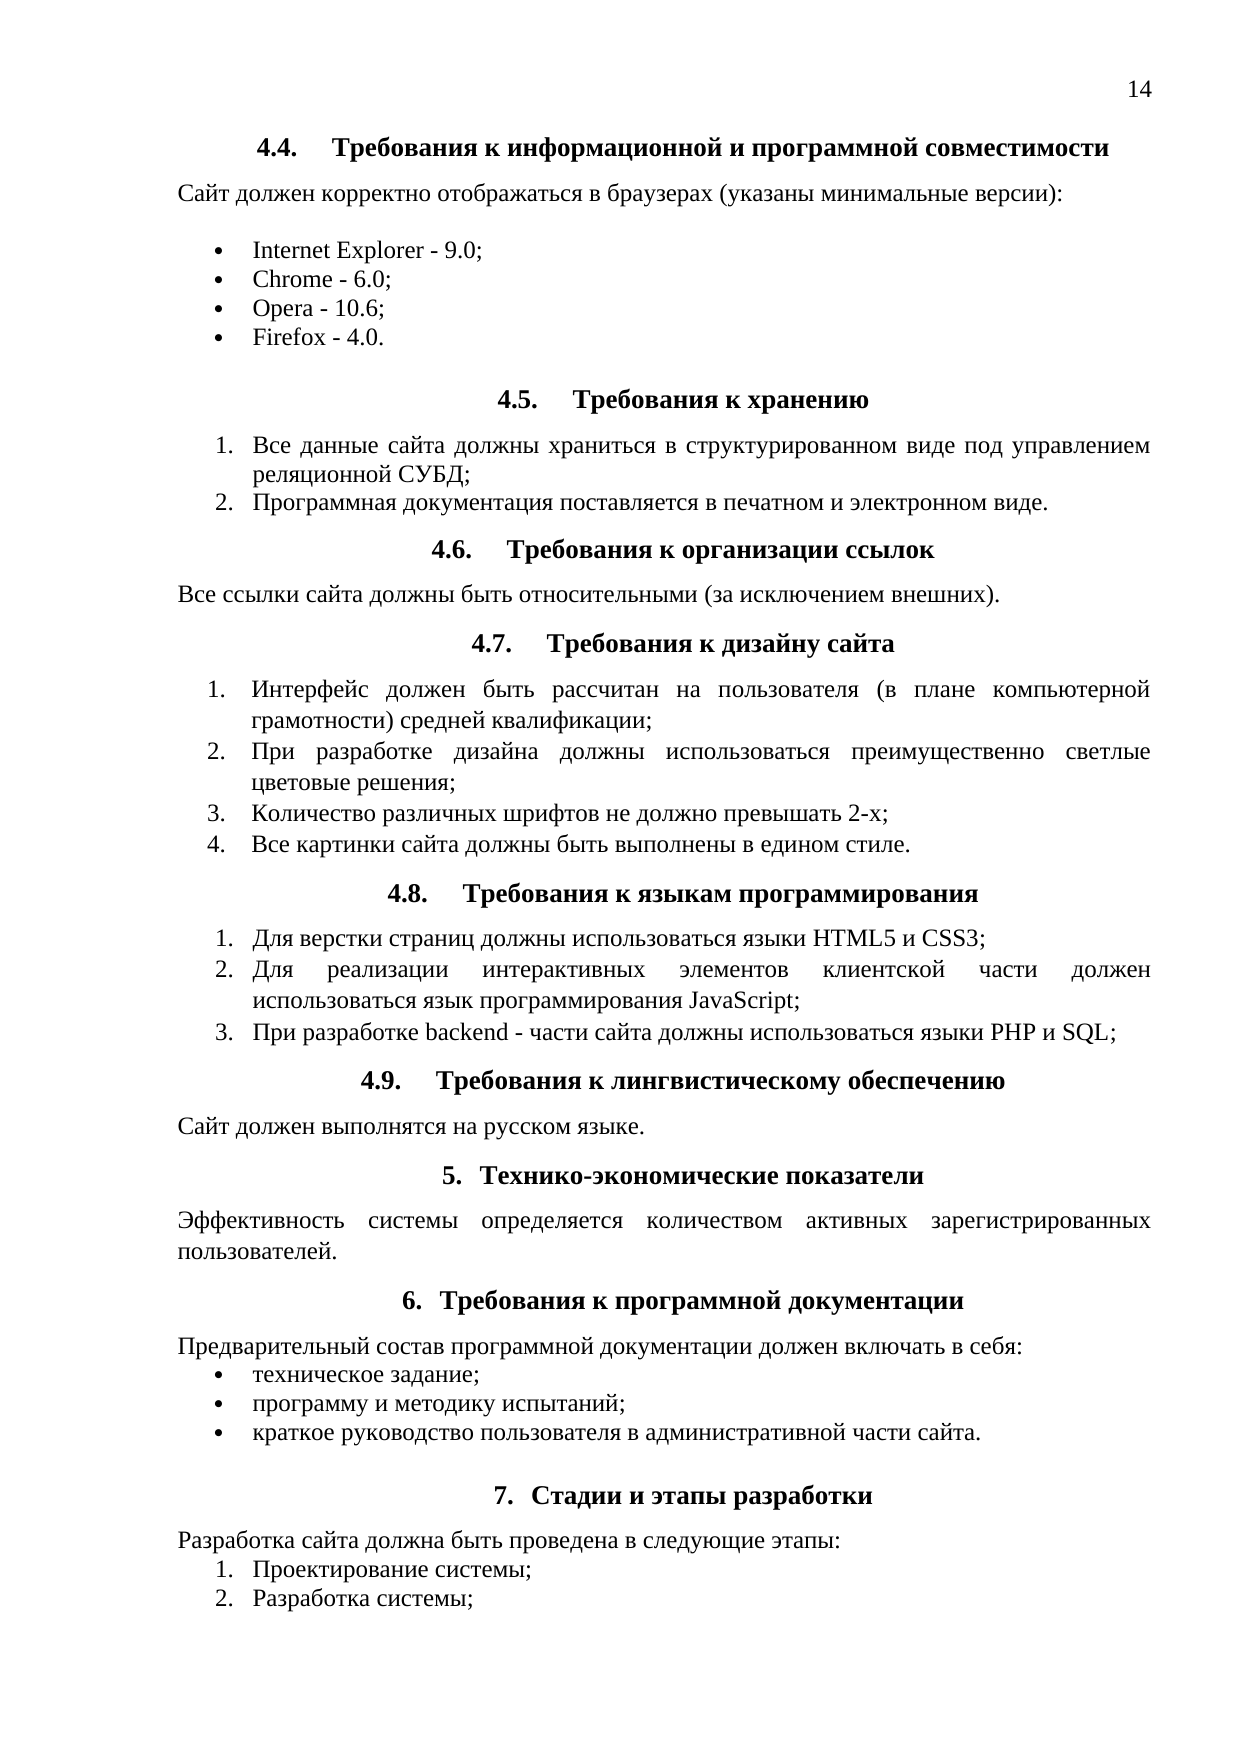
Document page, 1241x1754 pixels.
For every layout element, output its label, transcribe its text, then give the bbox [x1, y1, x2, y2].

list Разработка системы; [215, 1583, 1152, 1612]
text Разработка сайта должна быть проведена в следующие этапы: [177, 1525, 1152, 1554]
subtitle Требования к языкам программирования [215, 877, 1152, 908]
list техническое задание; [215, 1359, 1152, 1388]
subtitle Требования к дизайну сайта [215, 627, 1152, 658]
text Предварительный состав программной документации должен включать в себя: [177, 1331, 1152, 1359]
list Количество различных шрифтов не должно превышать 2-х; [207, 798, 1152, 827]
list Все данные сайта должны храниться в структурированном виде под управлением реляционной СУБД; [215, 430, 1152, 487]
text Сайт должен выполнятся на русском языке. [177, 1111, 1152, 1140]
list Для реализации интерактивных элементов клиентской части должен использоваться язык программирования JavaScript; [215, 954, 1152, 1014]
list краткое руководство пользователя в административной части сайта. [215, 1417, 1152, 1446]
text Эффективность системы определяется количеством активных зарегистрированных пользователей. [177, 1205, 1152, 1265]
list Программная документация поставляется в печатном и электронном виде. [215, 487, 1152, 516]
text Все ссылки сайта должны быть относительными (за исключением внешних). [177, 579, 1152, 608]
list Opera - 10.6; [215, 293, 1152, 322]
list Интерфейс должен быть рассчитан на пользователя (в плане компьютерной грамотности) средней квалификации; [207, 674, 1152, 734]
subtitle Требования к информационной и программной совместимости [215, 131, 1152, 162]
list При разработке дизайна должны использоваться преимущественно светлые цветовые решения; [207, 736, 1152, 796]
subtitle Технико-экономические показатели [215, 1159, 1152, 1190]
list программу и методику испытаний; [215, 1388, 1152, 1417]
list Проектирование системы; [215, 1554, 1152, 1583]
list Chrome - 6.0; [215, 264, 1152, 293]
list Internet Explorer - 9.0; [215, 235, 1152, 264]
list Для верстки страниц должны использоваться языки HTML5 и CSS3; [215, 923, 1152, 952]
subtitle Требования к организации ссылок [215, 533, 1152, 564]
list При разработке backend - части сайта должны использоваться языки PHP и SQL; [215, 1017, 1152, 1045]
subtitle Стадии и этапы разработки [215, 1479, 1152, 1510]
subtitle Требования к программной документации [215, 1284, 1152, 1315]
list Все картинки сайта должны быть выполнены в едином стиле. [207, 829, 1152, 858]
text Сайт должен корректно отображаться в браузерах (указаны минимальные версии): [177, 178, 1152, 207]
list Firefox - 4.0. [215, 322, 1152, 350]
subtitle Требования к лингвистическому обеспечению [215, 1064, 1152, 1096]
subtitle Требования к хранению [215, 383, 1152, 414]
